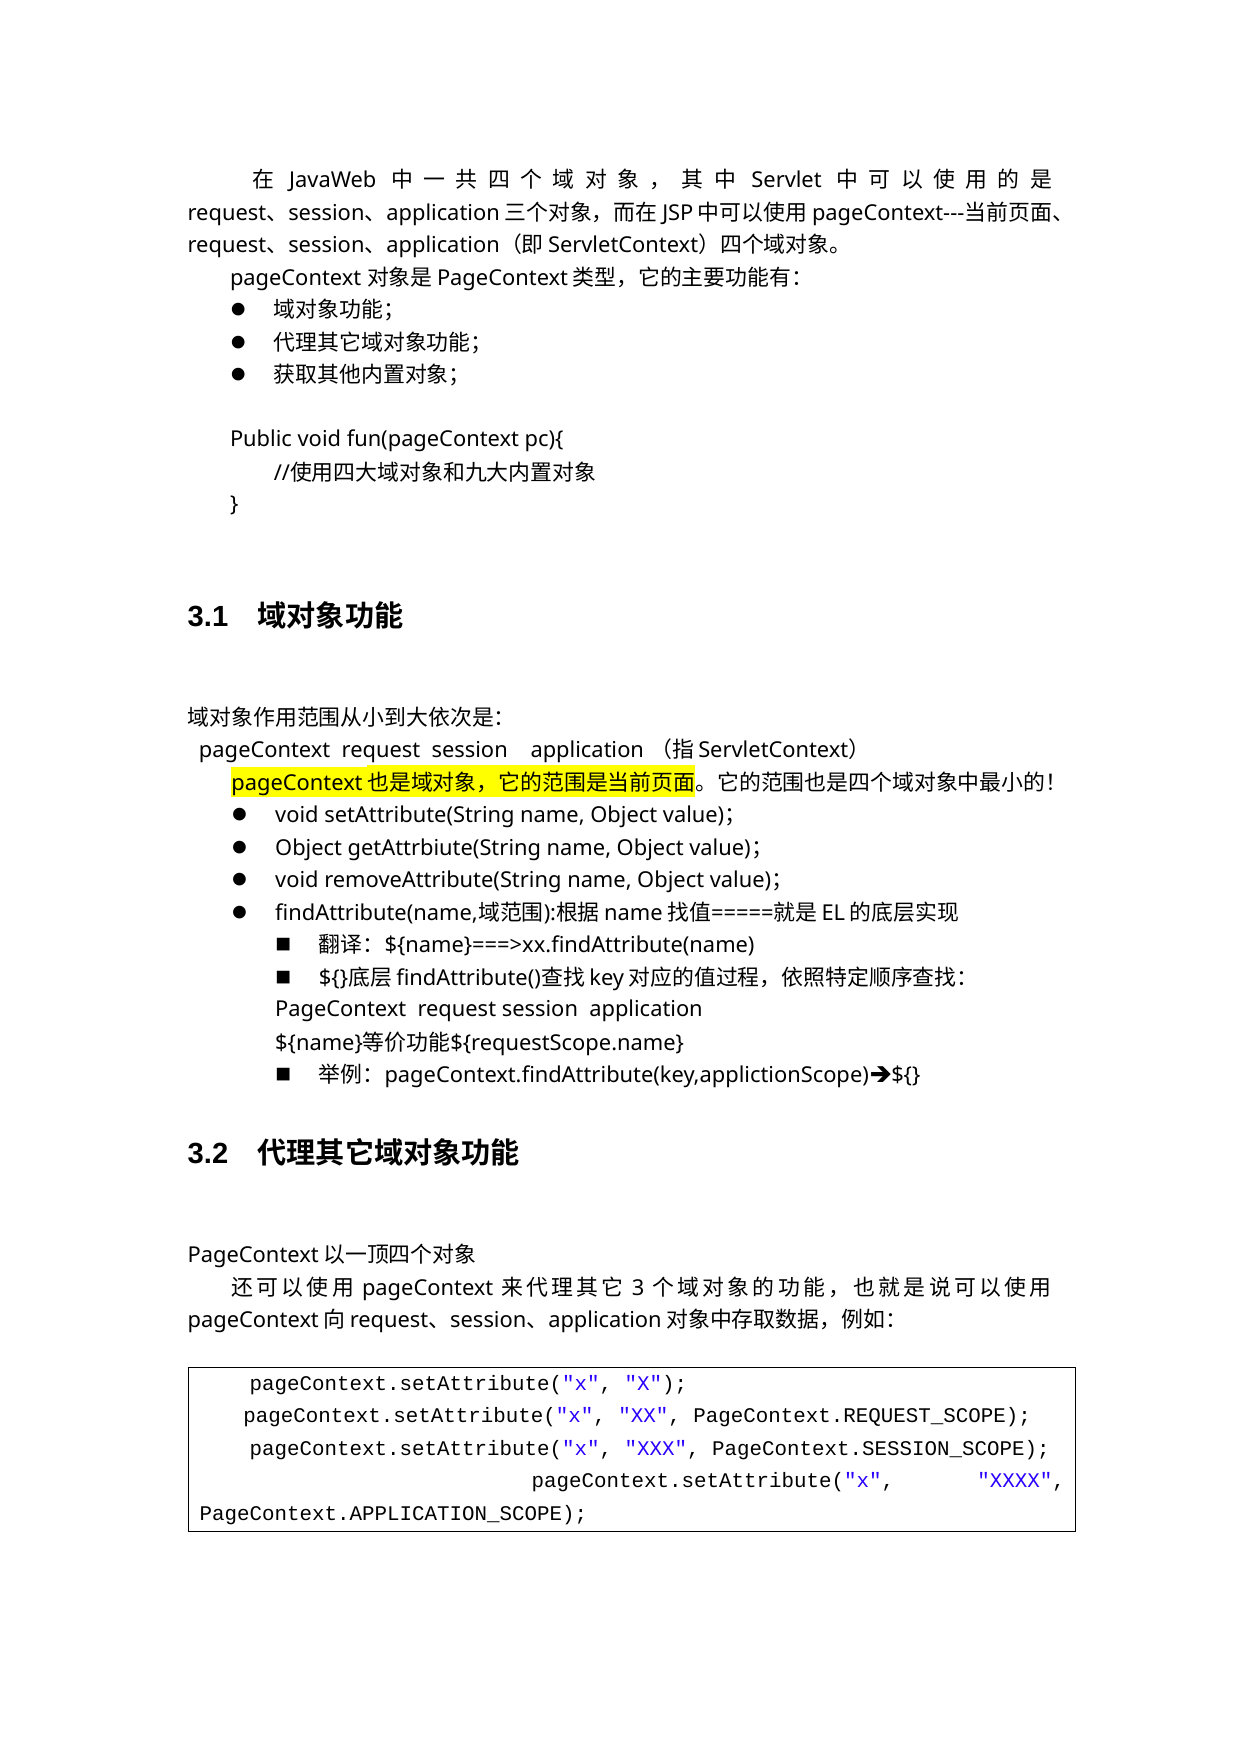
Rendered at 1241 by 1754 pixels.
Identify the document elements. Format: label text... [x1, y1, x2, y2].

text pageContext 对象是PageContext类型，它的主要功能有： [187, 259, 1053, 292]
text 在JavaWeb中一共四个域对象，其中Servlet中可以使用的是request、session、application三个对象，而在JSP中可以使用pageContext---当前页面、request、session、application（即ServletContext）四个域对象。 [187, 162, 1053, 259]
text 还可以使用pageContext来代理其它3个域对象的功能，也就是说可以使用pageContext向request、session、application对象中存取数据，例如： [187, 1270, 1053, 1335]
list findAttribute(name,域范围):根据name找值=====就是EL的底层实现 [231, 894, 1053, 927]
list 举例：pageContext.findAttribute(key,applictionScope)${} [275, 1057, 1053, 1089]
subtitle 3.2 代理其它域对象功能 [187, 1119, 1053, 1184]
text pageContext也是域对象，它的范围是当前页面。它的范围也是四个域对象中最小的！ [187, 764, 1053, 797]
table_header pageContext.setAttribute("x", "X"); pageContext.setAttribute("x", "XX", PageContext.REQUEST_SCOPE); pageContext.setAttribute("x", "XXX", PageContext.SESSION_SCOPE); pageContext.setAttribute("x", "XXXX", PageContext.APPLICATION_SCOPE); [189, 1368, 1075, 1531]
list //使用四大域对象和九大内置对象 [230, 454, 1053, 487]
list void setAttribute(String name, Object value)； [231, 797, 1053, 829]
list Public void fun(pageContext pc){ [230, 422, 1053, 454]
list ${}底层findAttribute()查找key对应的值过程，依照特定顺序查找： [275, 959, 1053, 992]
text PageContext以一顶四个对象 [187, 1237, 1053, 1270]
subtitle 3.1 域对象功能 [187, 581, 1053, 646]
list void removeAttribute(String name, Object value)； [231, 862, 1053, 894]
list Object getAttrbiute(String name, Object value)； [231, 829, 1053, 862]
list ${name}等价功能${requestScope.name} [275, 1024, 1053, 1057]
text 域对象作用范围从小到大依次是： [187, 699, 1053, 732]
list 代理其它域对象功能； [230, 324, 1053, 357]
list 域对象功能； [230, 292, 1053, 324]
text pageContext request session application （指ServletContext） [187, 732, 1053, 764]
list PageContext request session application [275, 992, 1053, 1024]
list 获取其他内置对象； [230, 357, 1053, 389]
list 翻译：${name}===>xx.findAttribute(name) [275, 927, 1053, 959]
list } [230, 487, 1053, 519]
